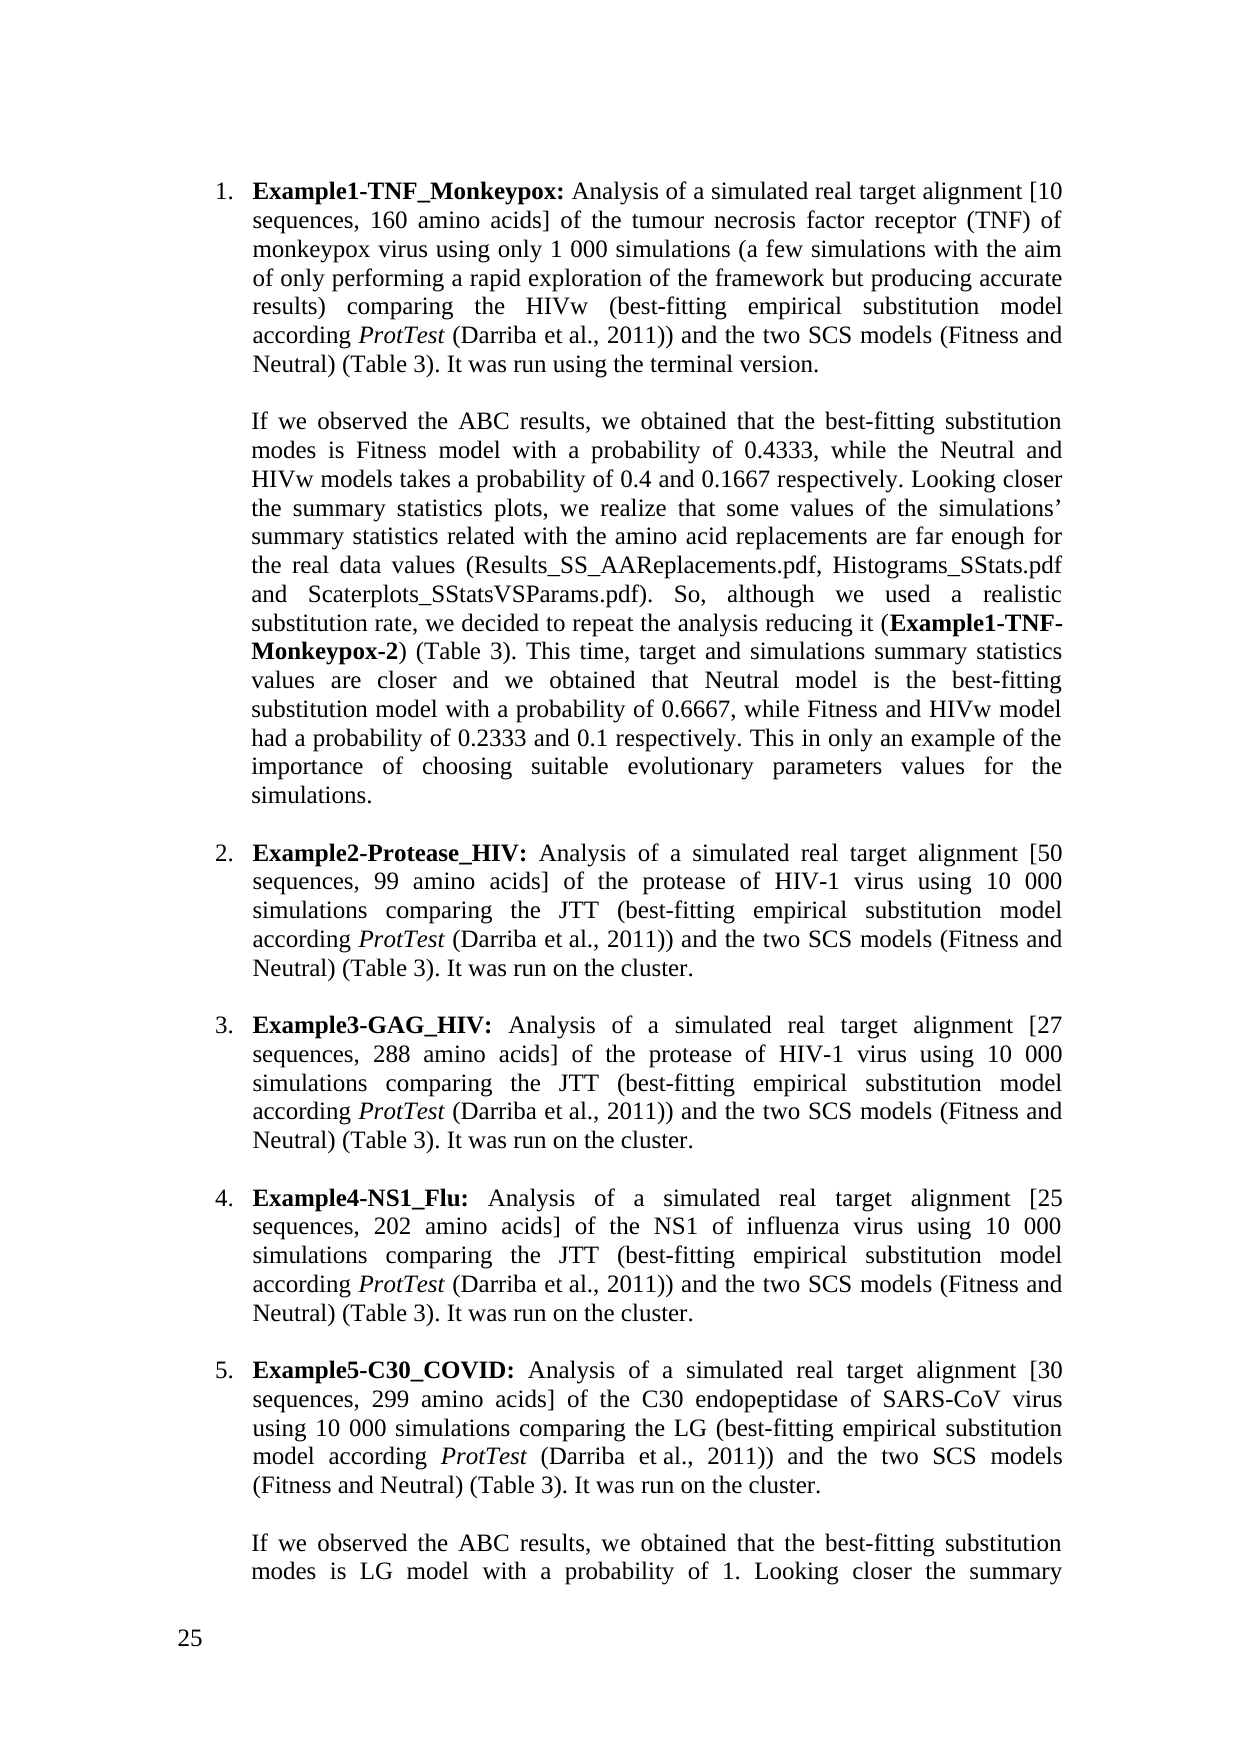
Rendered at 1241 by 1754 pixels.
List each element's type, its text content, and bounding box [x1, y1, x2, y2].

text If we observed the ABC results, we obtained that the best-fitting substitution modes is Fitness model with a probability of 0.4333, while the Neutral and HIVw models takes a probability of 0.4 and 0.1667 respectively. Looking closer the summary statistics plots, we realize that some values of the simulations’ summary statistics related with the amino acid replacements are far enough for the real data values (Results_SS_AAReplacements.pdf, Histograms_SStats.pdf and Scaterplots_SStatsVSParams.pdf). So, although we used a realistic substitution rate, we decided to repeat the analysis reducing it (Example1-TNF-Monkeypox-2) (Table 3). This time, target and simulations summary statistics values are closer and we obtained that Neutral model is the best-fitting substitution model with a probability of 0.6667, while Fitness and HIVw model had a probability of 0.2333 and 0.1 respectively. This in only an example of the importance of choosing suitable evolutionary parameters values for the simulations. [251, 406, 1063, 809]
list Example2-Protease_HIV: Analysis of a simulated real target alignment [50 sequences, 99 amino acids] of the protease of HIV-1 virus using 10 000 simulations comparing the JTT (best-fitting empirical substitution model according ProtTest (Darriba et al., 2011)) and the two SCS models (Fitness and Neutral) (Table 3). It was run on the cluster. [215, 838, 1063, 981]
list Example3-GAG_HIV: Analysis of a simulated real target alignment [27 sequences, 288 amino acids] of the protease of HIV-1 virus using 10 000 simulations comparing the JTT (best-fitting empirical substitution model according ProtTest (Darriba et al., 2011)) and the two SCS models (Fitness and Neutral) (Table 3). It was run on the cluster. [215, 1010, 1063, 1154]
list Example4-NS1_Flu: Analysis of a simulated real target alignment [25 sequences, 202 amino acids] of the NS1 of influenza virus using 10 000 simulations comparing the JTT (best-fitting empirical substitution model according ProtTest (Darriba et al., 2011)) and the two SCS models (Fitness and Neutral) (Table 3). It was run on the cluster. [215, 1183, 1063, 1326]
list Example1-TNF_Monkeypox: Analysis of a simulated real target alignment [10 sequences, 160 amino acids] of the tumour necrosis factor receptor (TNF) of monkeypox virus using only 1 000 simulations (a few simulations with the aim of only performing a rapid exploration of the framework but producing accurate results) comparing the HIVw (best-fitting empirical substitution model according ProtTest (Darriba et al., 2011)) and the two SCS models (Fitness and Neutral) (Table 3). It was run using the terminal version. [215, 176, 1063, 378]
list Example5-C30_COVID: Analysis of a simulated real target alignment [30 sequences, 299 amino acids] of the C30 endopeptidase of SARS-CoV virus using 10 000 simulations comparing the LG (best-fitting empirical substitution model according ProtTest (Darriba et al., 2011)) and the two SCS models (Fitness and Neutral) (Table 3). It was run on the cluster. [215, 1355, 1063, 1499]
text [251, 1528, 1063, 1585]
